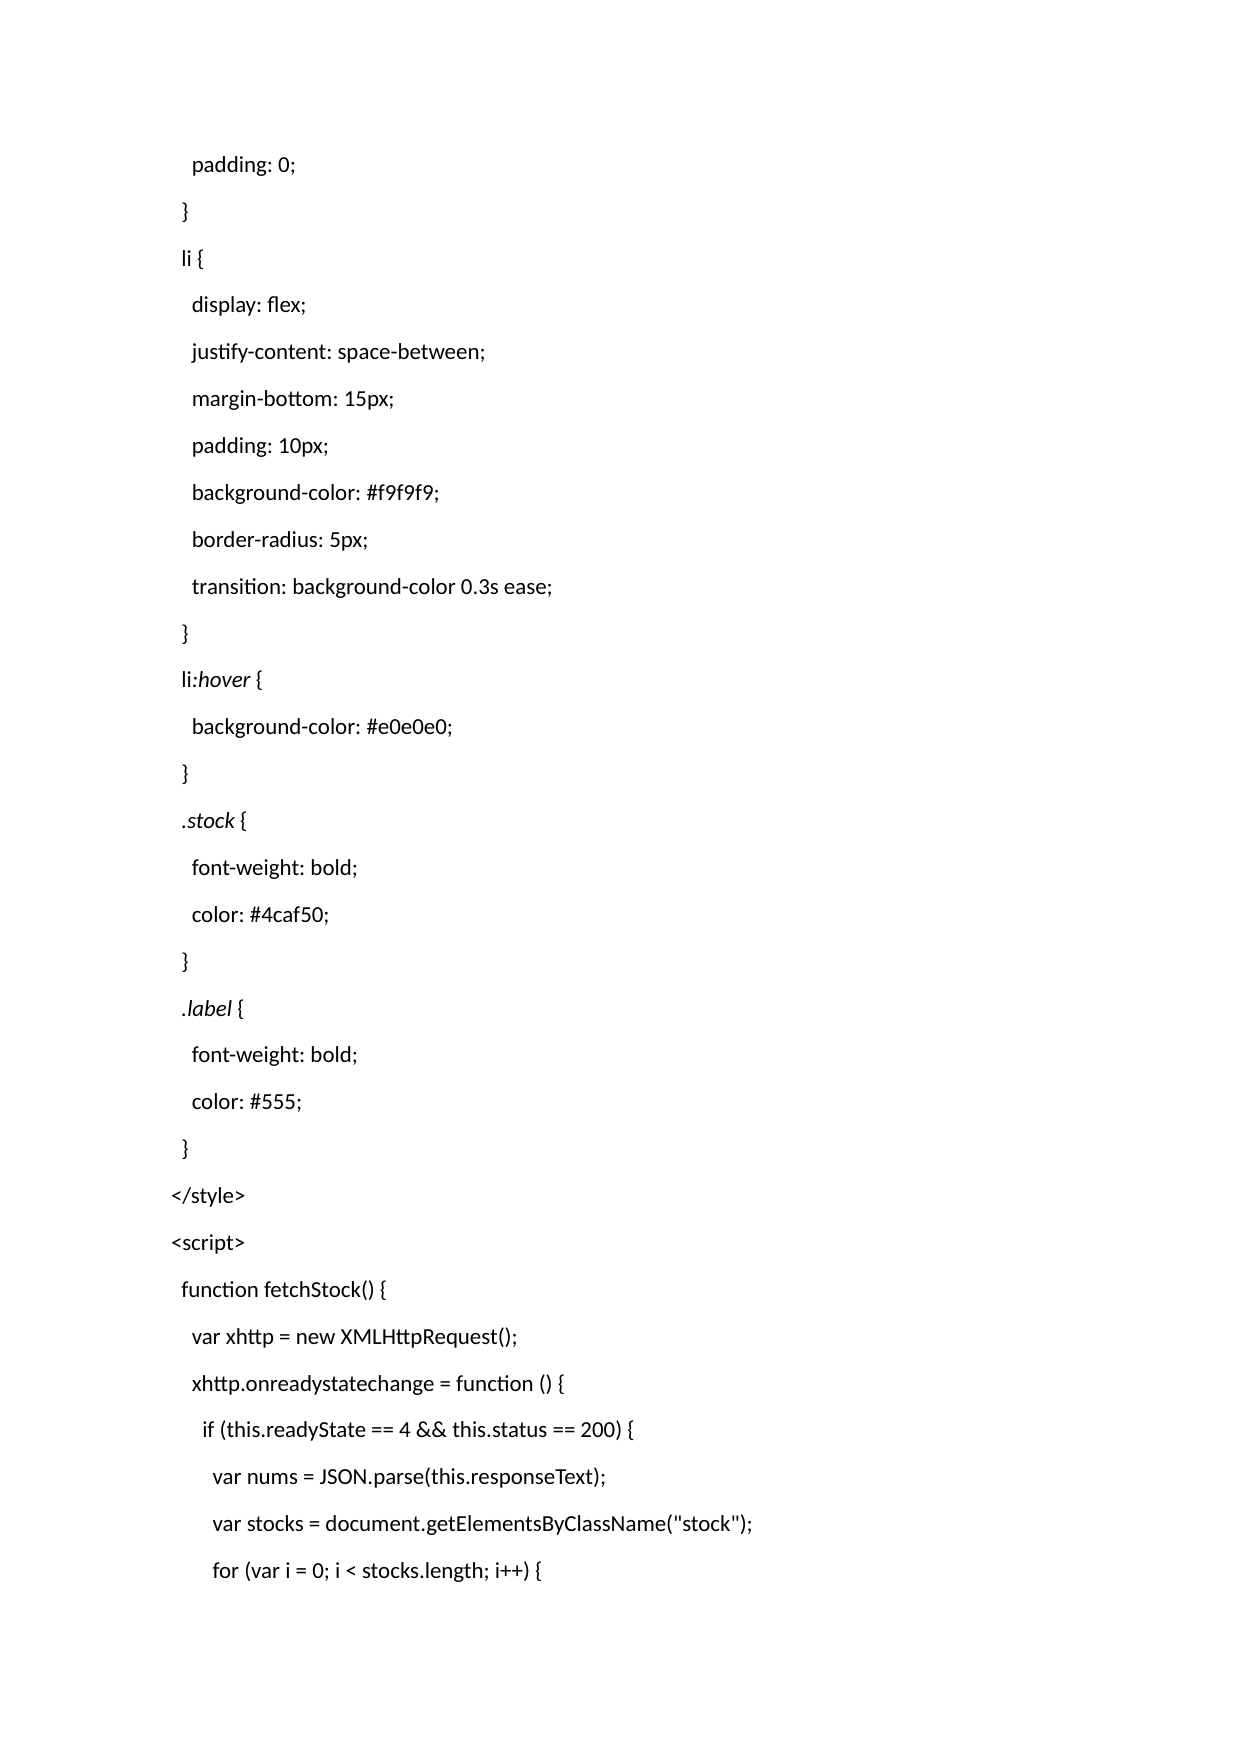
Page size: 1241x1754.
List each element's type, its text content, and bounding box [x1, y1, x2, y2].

text for (var i = 0; i < stocks.length; i++) { [150, 1556, 1090, 1584]
text color: #4caf50; [150, 900, 1090, 928]
text padding: 0; [150, 150, 1090, 178]
text var xhttp = new XMLHttpRequest(); [150, 1322, 1090, 1350]
text font-weight: bold; [150, 853, 1090, 881]
text display: flex; [150, 291, 1090, 319]
text } [150, 619, 1090, 647]
text background-color: #f9f9f9; [150, 478, 1090, 506]
text </style> [150, 1181, 1090, 1209]
text justify-content: space-between; [150, 337, 1090, 366]
text li { [150, 244, 1090, 272]
text li:hover { [150, 666, 1090, 694]
text transition: background-color 0.3s ease; [150, 572, 1090, 600]
text padding: 10px; [150, 431, 1090, 459]
text font-weight: bold; [150, 1041, 1090, 1069]
text .label { [150, 994, 1090, 1022]
text var nums = JSON.parse(this.responseText); [150, 1462, 1090, 1491]
text var stocks = document.getElementsByClassName("stock"); [150, 1509, 1090, 1537]
text xhttp.onreadystatechange = function () { [150, 1369, 1090, 1397]
text if (this.readyState == 4 && this.status == 200) { [150, 1416, 1090, 1444]
text } [150, 947, 1090, 975]
text .stock { [150, 806, 1090, 834]
text <script> [150, 1228, 1090, 1256]
text border-radius: 5px; [150, 525, 1090, 553]
text margin-bottom: 15px; [150, 384, 1090, 412]
text function fetchStock() { [150, 1275, 1090, 1303]
text background-color: #e0e0e0; [150, 712, 1090, 741]
text } [150, 1134, 1090, 1162]
text color: #555; [150, 1087, 1090, 1116]
text } [150, 759, 1090, 787]
text } [150, 197, 1090, 225]
